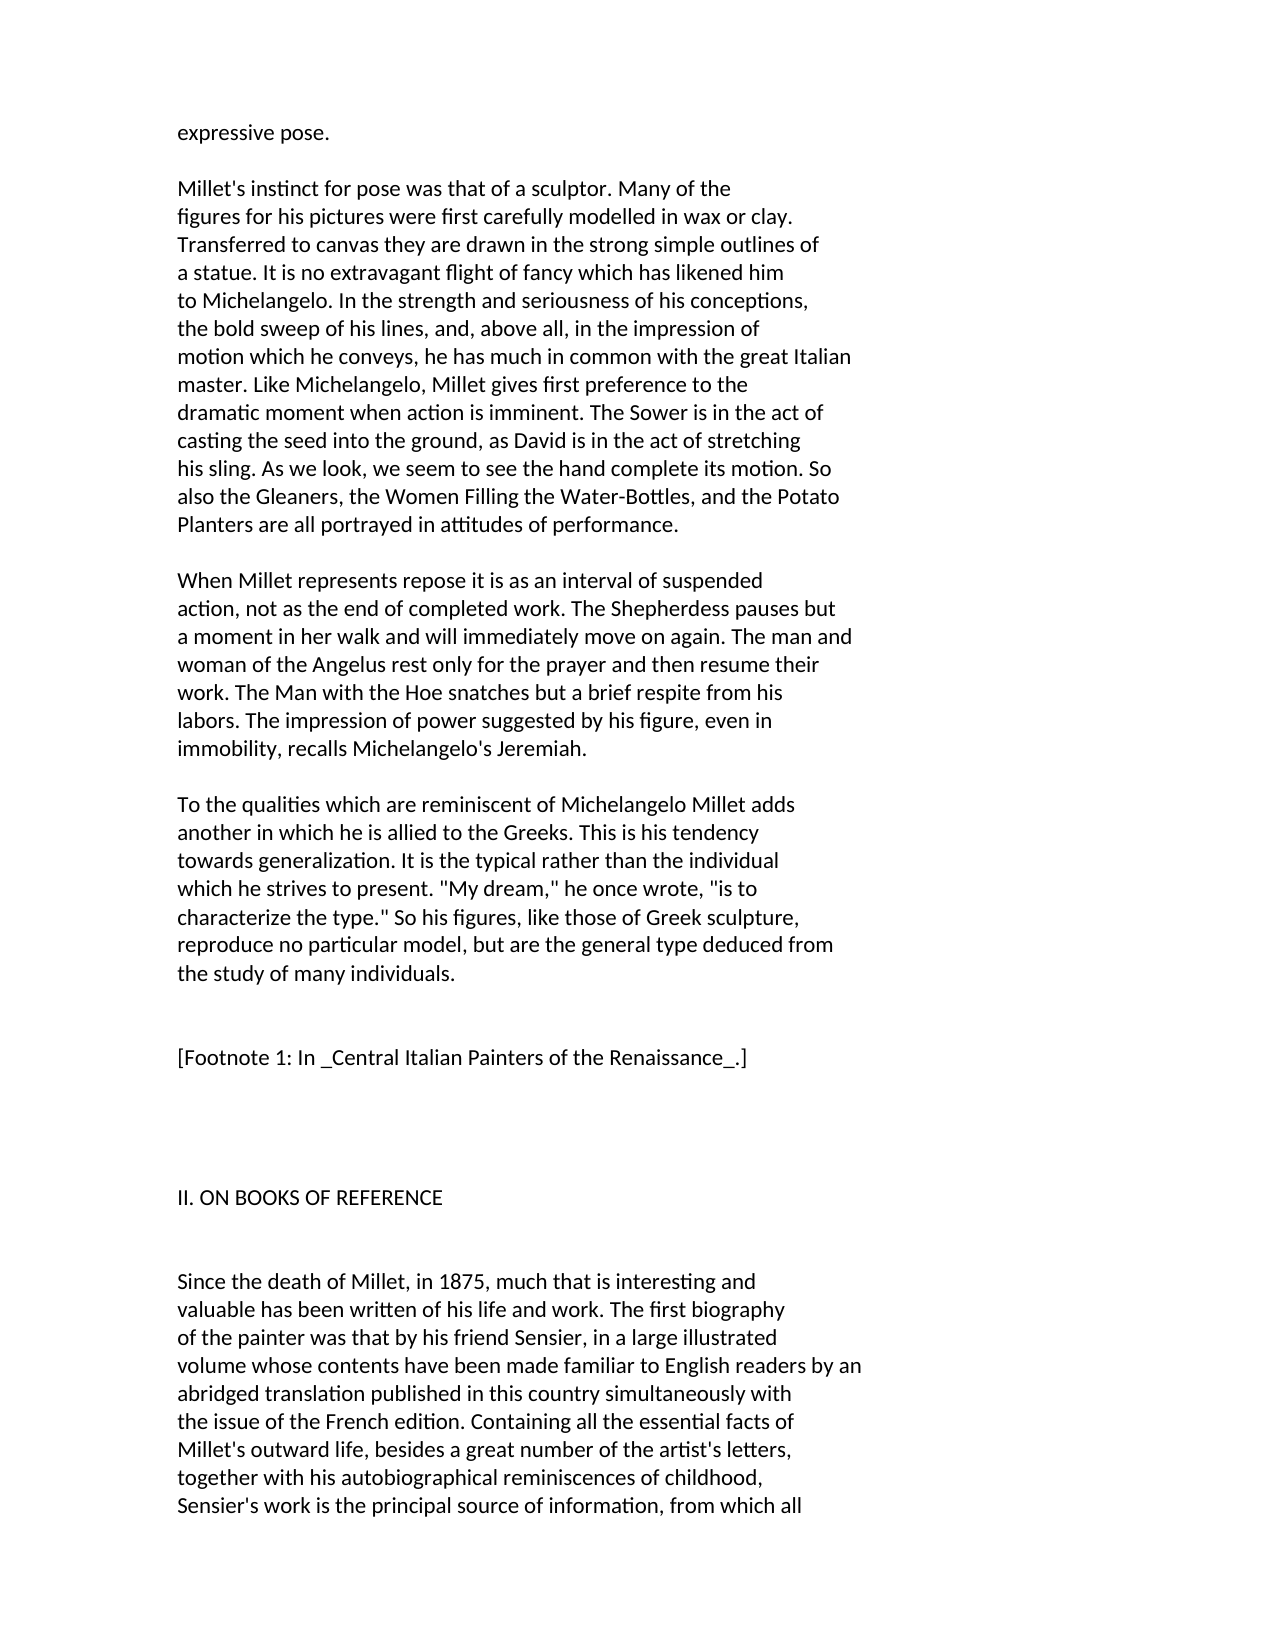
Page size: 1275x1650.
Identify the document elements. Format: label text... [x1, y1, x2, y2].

text together with his autobiographical reminiscences of childhood, [177, 1463, 1186, 1491]
text a statue. It is no extravagant flight of fancy which has likened him [177, 258, 1186, 286]
text to Michelangelo. In the strength and seriousness of his conceptions, [177, 286, 1186, 314]
text labors. The impression of power suggested by his figure, even in [177, 706, 1186, 734]
text valuable has been written of his life and work. The first biography [177, 1295, 1186, 1323]
text II. ON BOOKS OF REFERENCE [177, 1183, 1186, 1211]
text master. Like Michelangelo, Millet gives first preference to the [177, 370, 1186, 398]
text work. The Man with the Hoe snatches but a brief respite from his [177, 678, 1186, 706]
text reproduce no particular model, but are the general type deduced from [177, 931, 1186, 959]
text another in which he is allied to the Greeks. This is his tendency [177, 818, 1186, 847]
text his sling. As we look, we seem to see the hand complete its motion. So [177, 454, 1186, 482]
text motion which he conveys, he has much in common with the great Italian [177, 342, 1186, 370]
text the issue of the French edition. Containing all the essential facts of [177, 1407, 1186, 1435]
text Sensier's work is the principal source of information, from which all [177, 1491, 1186, 1519]
text Millet's outward life, besides a great number of the artist's letters, [177, 1435, 1186, 1463]
text Transferred to canvas they are drawn in the strong simple outlines of [177, 230, 1186, 258]
text also the Gleaners, the Women Filling the Water-Bottles, and the Potato [177, 482, 1186, 510]
text characterize the type." So his figures, like those of Greek sculpture, [177, 903, 1186, 931]
text volume whose contents have been made familiar to English readers by an [177, 1351, 1186, 1379]
text dramatic moment when action is imminent. The Sower is in the act of [177, 398, 1186, 426]
text abridged translation published in this country simultaneously with [177, 1379, 1186, 1407]
text the bold sweep of his lines, and, above all, in the impression of [177, 314, 1186, 342]
text the study of many individuals. [177, 959, 1186, 987]
text casting the seed into the ground, as David is in the act of stretching [177, 426, 1186, 454]
text action, not as the end of completed work. The Shepherdess pauses but [177, 594, 1186, 622]
text towards generalization. It is the typical rather than the individual [177, 847, 1186, 874]
text Since the death of Millet, in 1875, much that is interesting and [177, 1267, 1186, 1295]
text woman of the Angelus rest only for the prayer and then resume their [177, 650, 1186, 678]
text figures for his pictures were first carefully modelled in wax or clay. [177, 202, 1186, 230]
text Millet's instinct for pose was that of a sculptor. Many of the [177, 174, 1186, 202]
text [Footnote 1: In _Central Italian Painters of the Renaissance_.] [177, 1043, 1186, 1071]
text of the painter was that by his friend Sensier, in a large illustrated [177, 1323, 1186, 1351]
text which he strives to present. "My dream," he once wrote, "is to [177, 874, 1186, 903]
text a moment in her walk and will immediately move on again. The man and [177, 622, 1186, 650]
text expressive pose. [177, 118, 1186, 146]
text Planters are all portrayed in attitudes of performance. [177, 510, 1186, 538]
text To the qualities which are reminiscent of Michelangelo Millet adds [177, 791, 1186, 818]
text immobility, recalls Michelangelo's Jeremiah. [177, 734, 1186, 762]
text When Millet represents repose it is as an interval of suspended [177, 566, 1186, 594]
